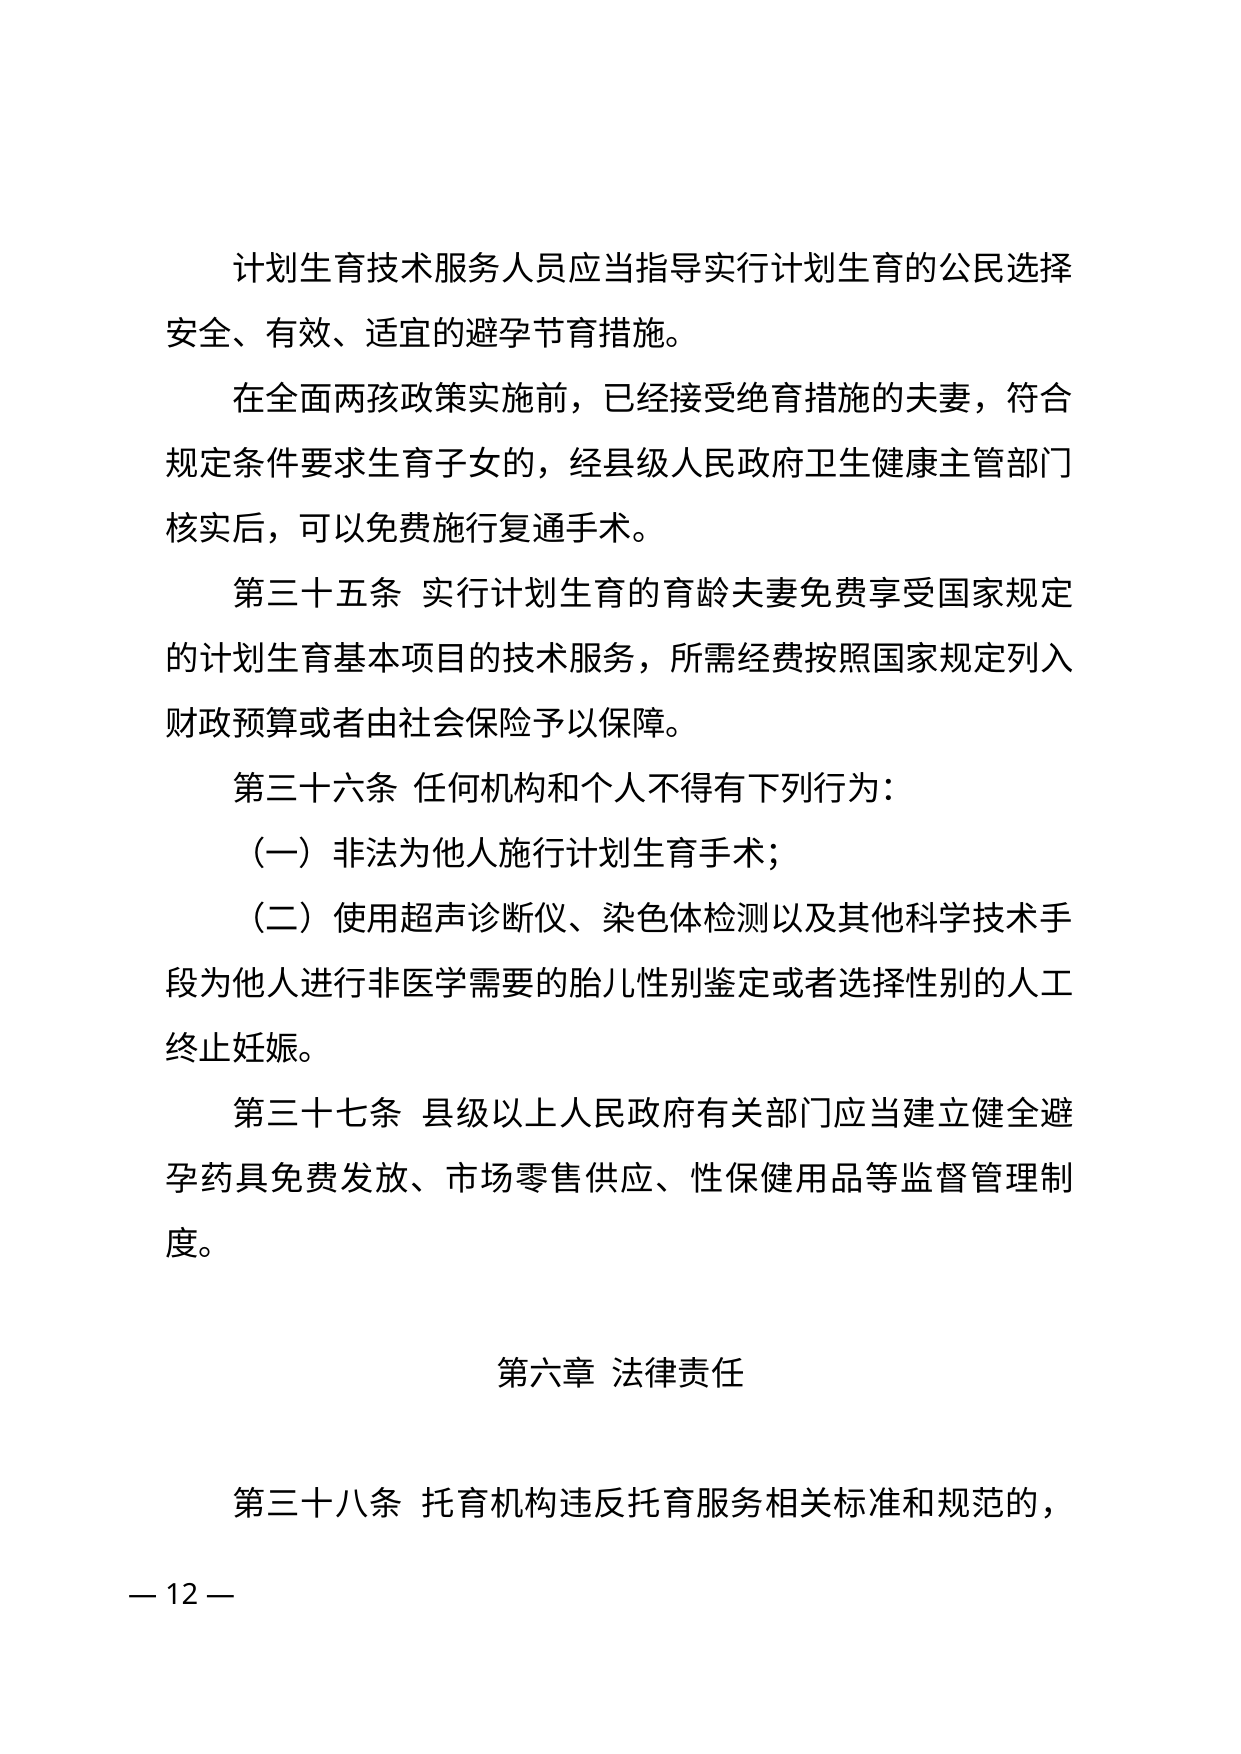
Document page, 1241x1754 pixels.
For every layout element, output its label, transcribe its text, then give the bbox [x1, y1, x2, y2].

text 第六章 法律责任 [165, 1338, 1075, 1403]
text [165, 1468, 1075, 1533]
text （一）非法为他人施行计划生育手术； [165, 818, 1075, 883]
text 第三十六条 任何机构和个人不得有下列行为： [165, 753, 1075, 818]
text 计划生育技术服务人员应当指导实行计划生育的公民选择安全、有效、适宜的避孕节育措施。 [165, 233, 1075, 363]
text （二）使用超声诊断仪、染色体检测以及其他科学技术手段为他人进行非医学需要的胎儿性别鉴定或者选择性别的人工终止妊娠。 [165, 883, 1075, 1078]
text 第三十七条 县级以上人民政府有关部门应当建立健全避孕药具免费发放、市场零售供应、性保健用品等监督管理制度。 [165, 1078, 1075, 1273]
text 第三十五条 实行计划生育的育龄夫妻免费享受国家规定的计划生育基本项目的技术服务，所需经费按照国家规定列入财政预算或者由社会保险予以保障。 [165, 558, 1075, 753]
text 在全面两孩政策实施前，已经接受绝育措施的夫妻，符合规定条件要求生育子女的，经县级人民政府卫生健康主管部门核实后，可以免费施行复通手术。 [165, 363, 1075, 558]
